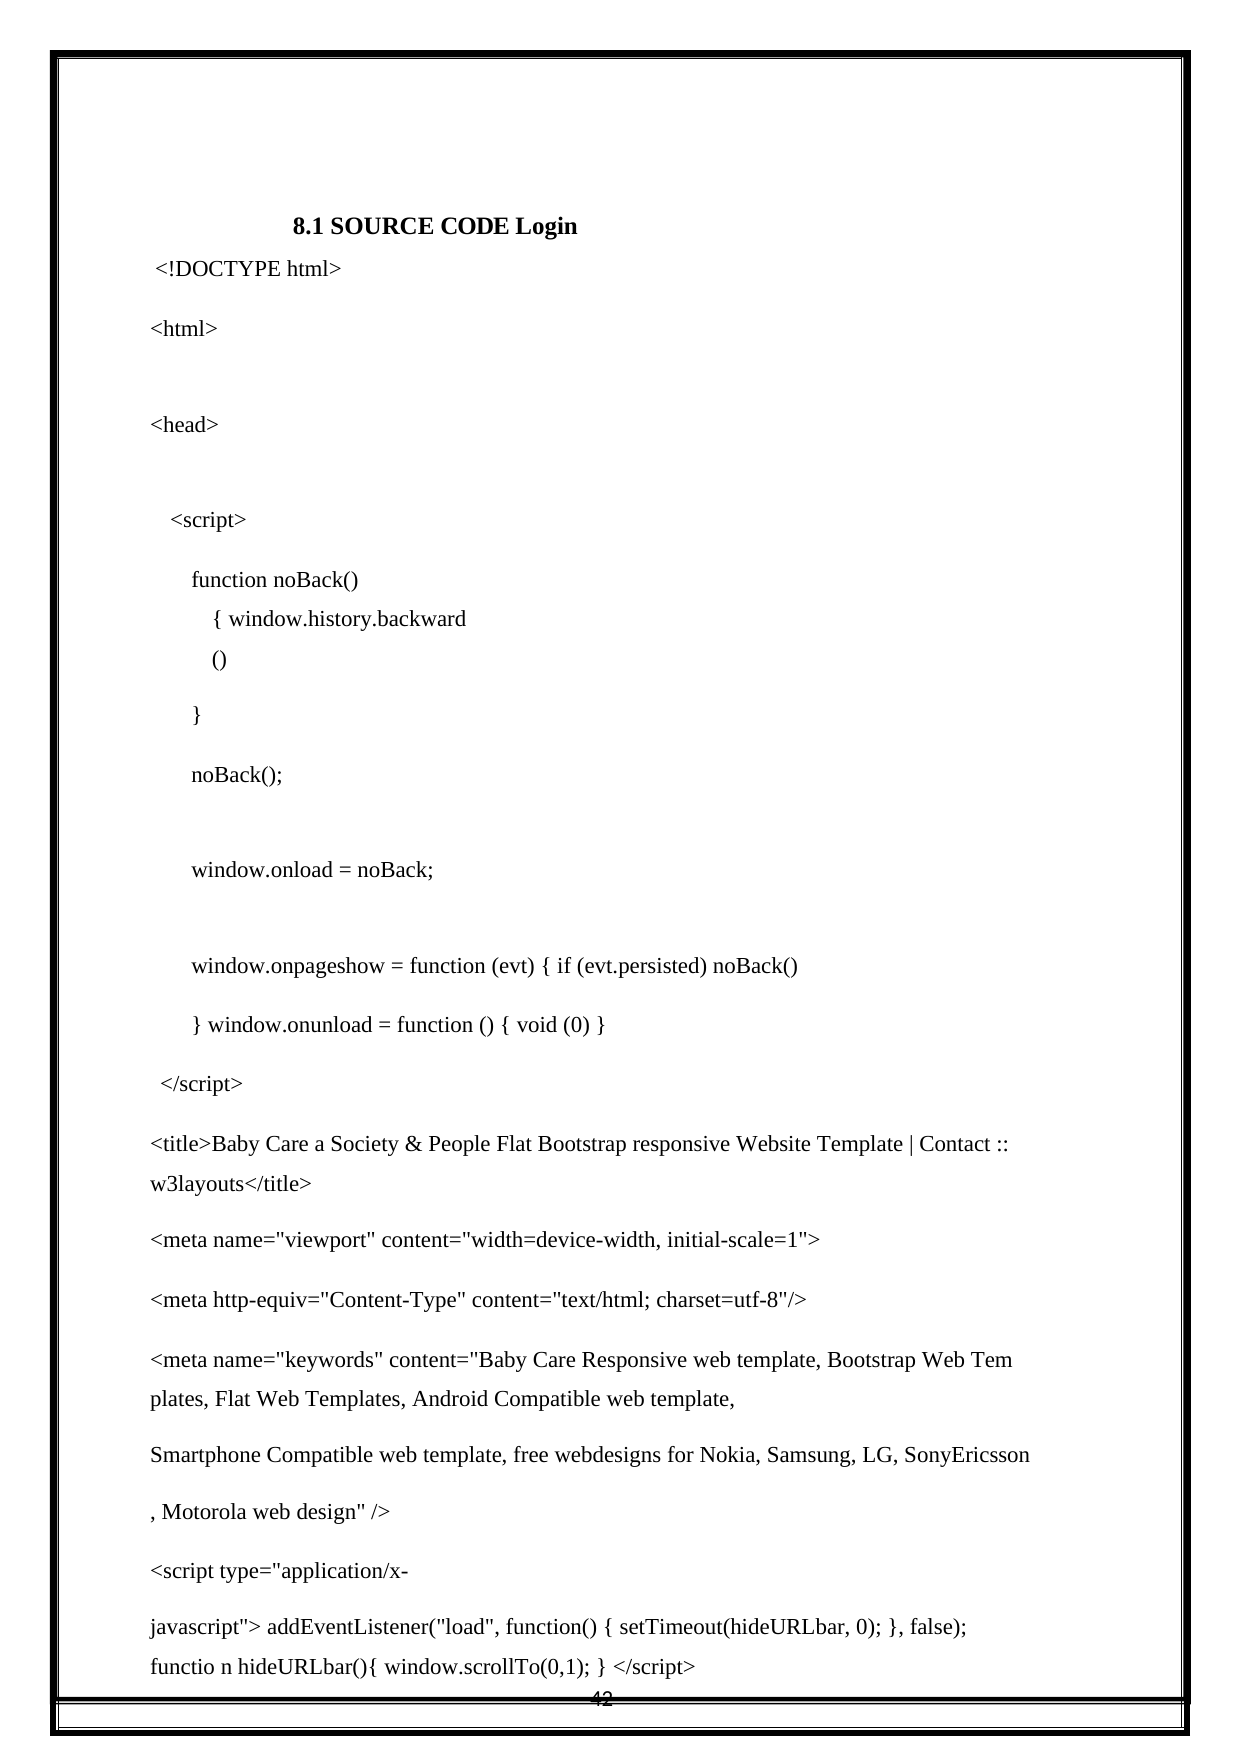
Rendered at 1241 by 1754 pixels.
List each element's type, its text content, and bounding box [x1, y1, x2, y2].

text javascript"> addEventListener("load", function() { setTimeout(hideURLbar, 0); }, false); functio n hideURLbar(){ window.scrollTo(0,1); } </script> [150, 1613, 969, 1679]
text function noBack() { window.history.backward() [191, 566, 467, 671]
text window.onpageshow = function (evt) { if (evt.persisted) noBack() [191, 952, 1088, 978]
text <html> [150, 315, 1088, 342]
text window.onload = noBack; [191, 856, 1088, 883]
text } window.onunload = function () { void (0) } [191, 1011, 1088, 1038]
subtitle SOURCE CODE Login [293, 211, 630, 239]
text , Motorola web design" /> [150, 1498, 1088, 1524]
text } [191, 701, 1088, 727]
text <head> [150, 411, 1088, 437]
text <title>Baby Care a Society & People Flat Bootstrap responsive Website Template | Contact :: w3layouts</title> [150, 1131, 1088, 1196]
text noBack(); [191, 761, 1088, 787]
text <!DOCTYPE html> [147, 255, 349, 281]
text </script> [160, 1070, 1088, 1096]
text <meta name="keywords" content="Baby Care Responsive web template, Bootstrap Web Tem plates, Flat Web Templates, Android Compatible web template, [150, 1346, 1049, 1412]
text <meta name="viewport" content="width=device-width, initial-scale=1"> [150, 1226, 1088, 1252]
text <script> [170, 506, 1088, 533]
text <meta http-equiv="Content-Type" content="text/html; charset=utf-8"/> [150, 1286, 1088, 1312]
text Smartphone Compatible web template, free webdesigns for Nokia, Samsung, LG, SonyEricsson [150, 1442, 1088, 1468]
text <script type="application/x- [150, 1557, 1088, 1584]
